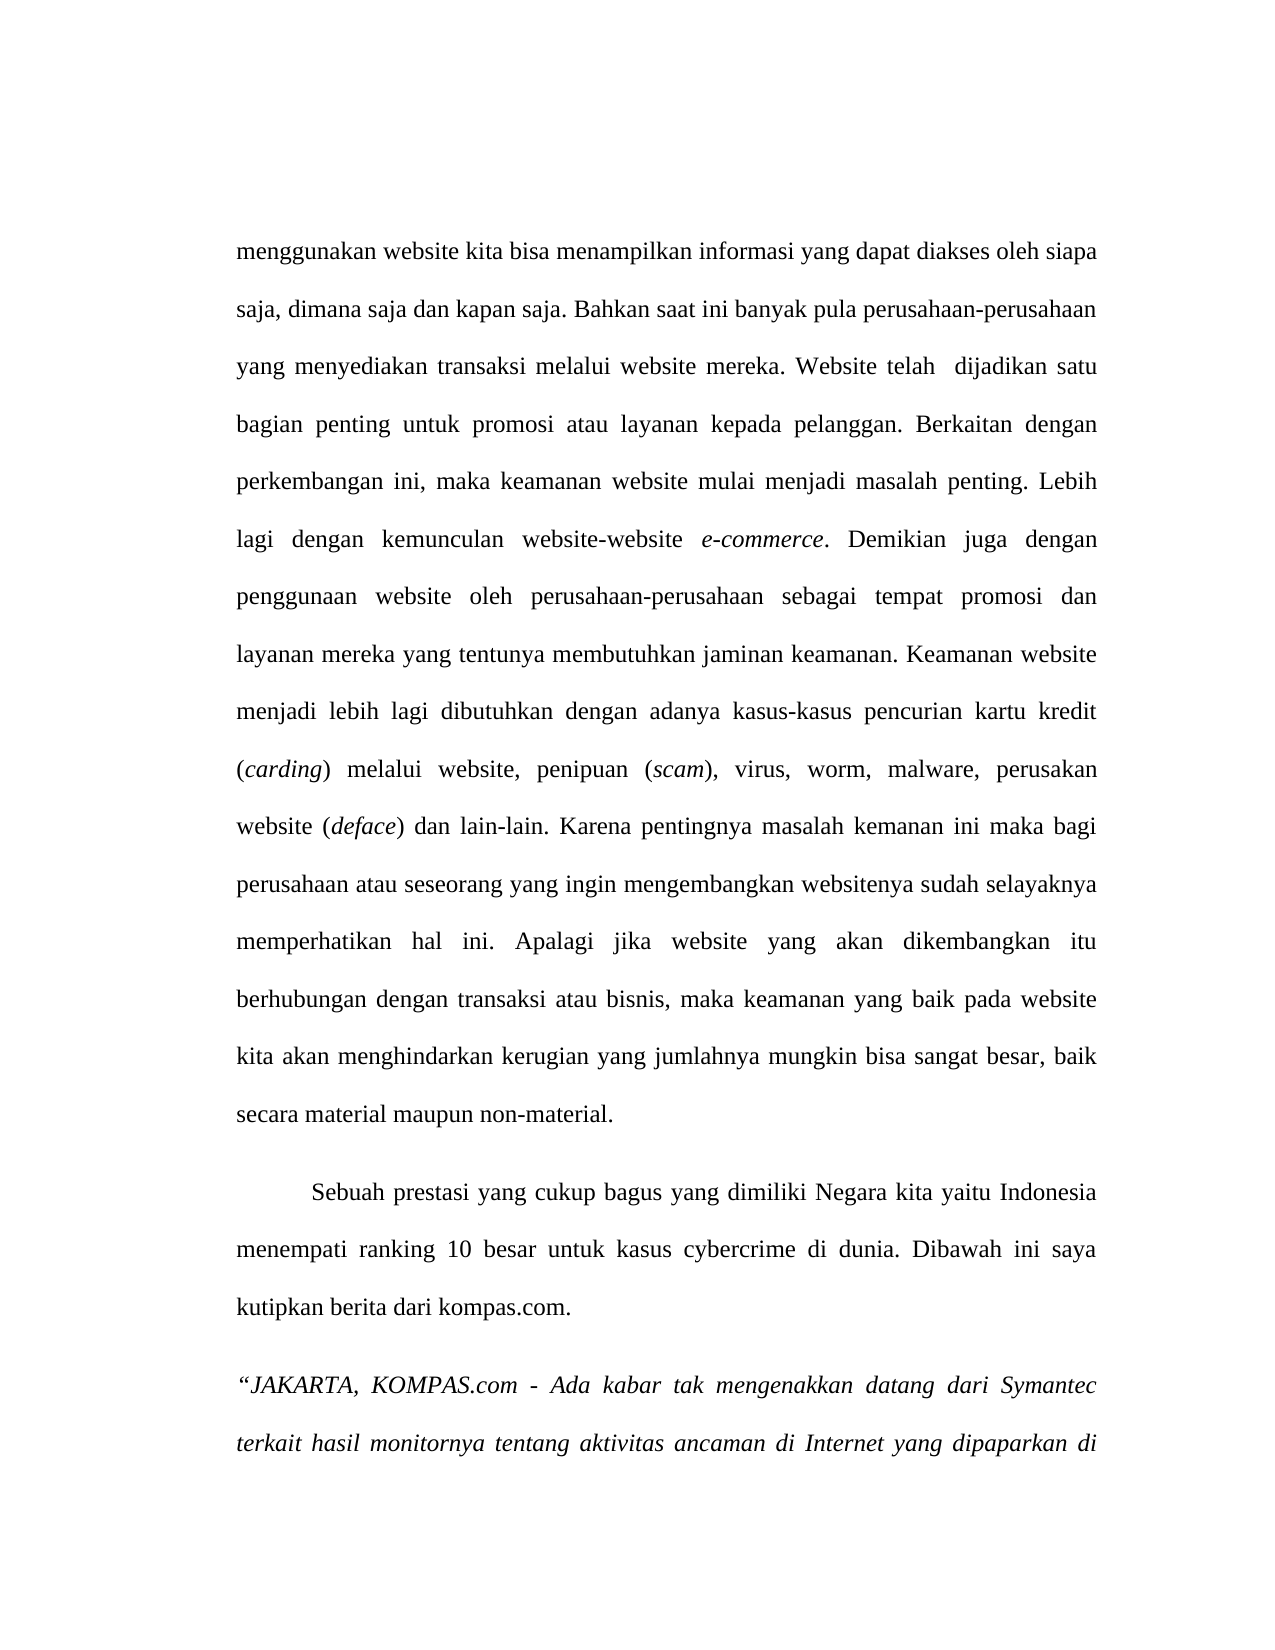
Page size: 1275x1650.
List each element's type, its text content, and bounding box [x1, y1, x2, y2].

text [236, 236, 1098, 1127]
text Sebuah prestasi yang cukup bagus yang dimiliki Negara kita yaitu Indonesia menempati ranking 10 besar untuk kasus cybercrime di dunia. Dibawah ini saya kutipkan berita dari kompas.com. [236, 1177, 1098, 1321]
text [236, 1370, 1098, 1457]
